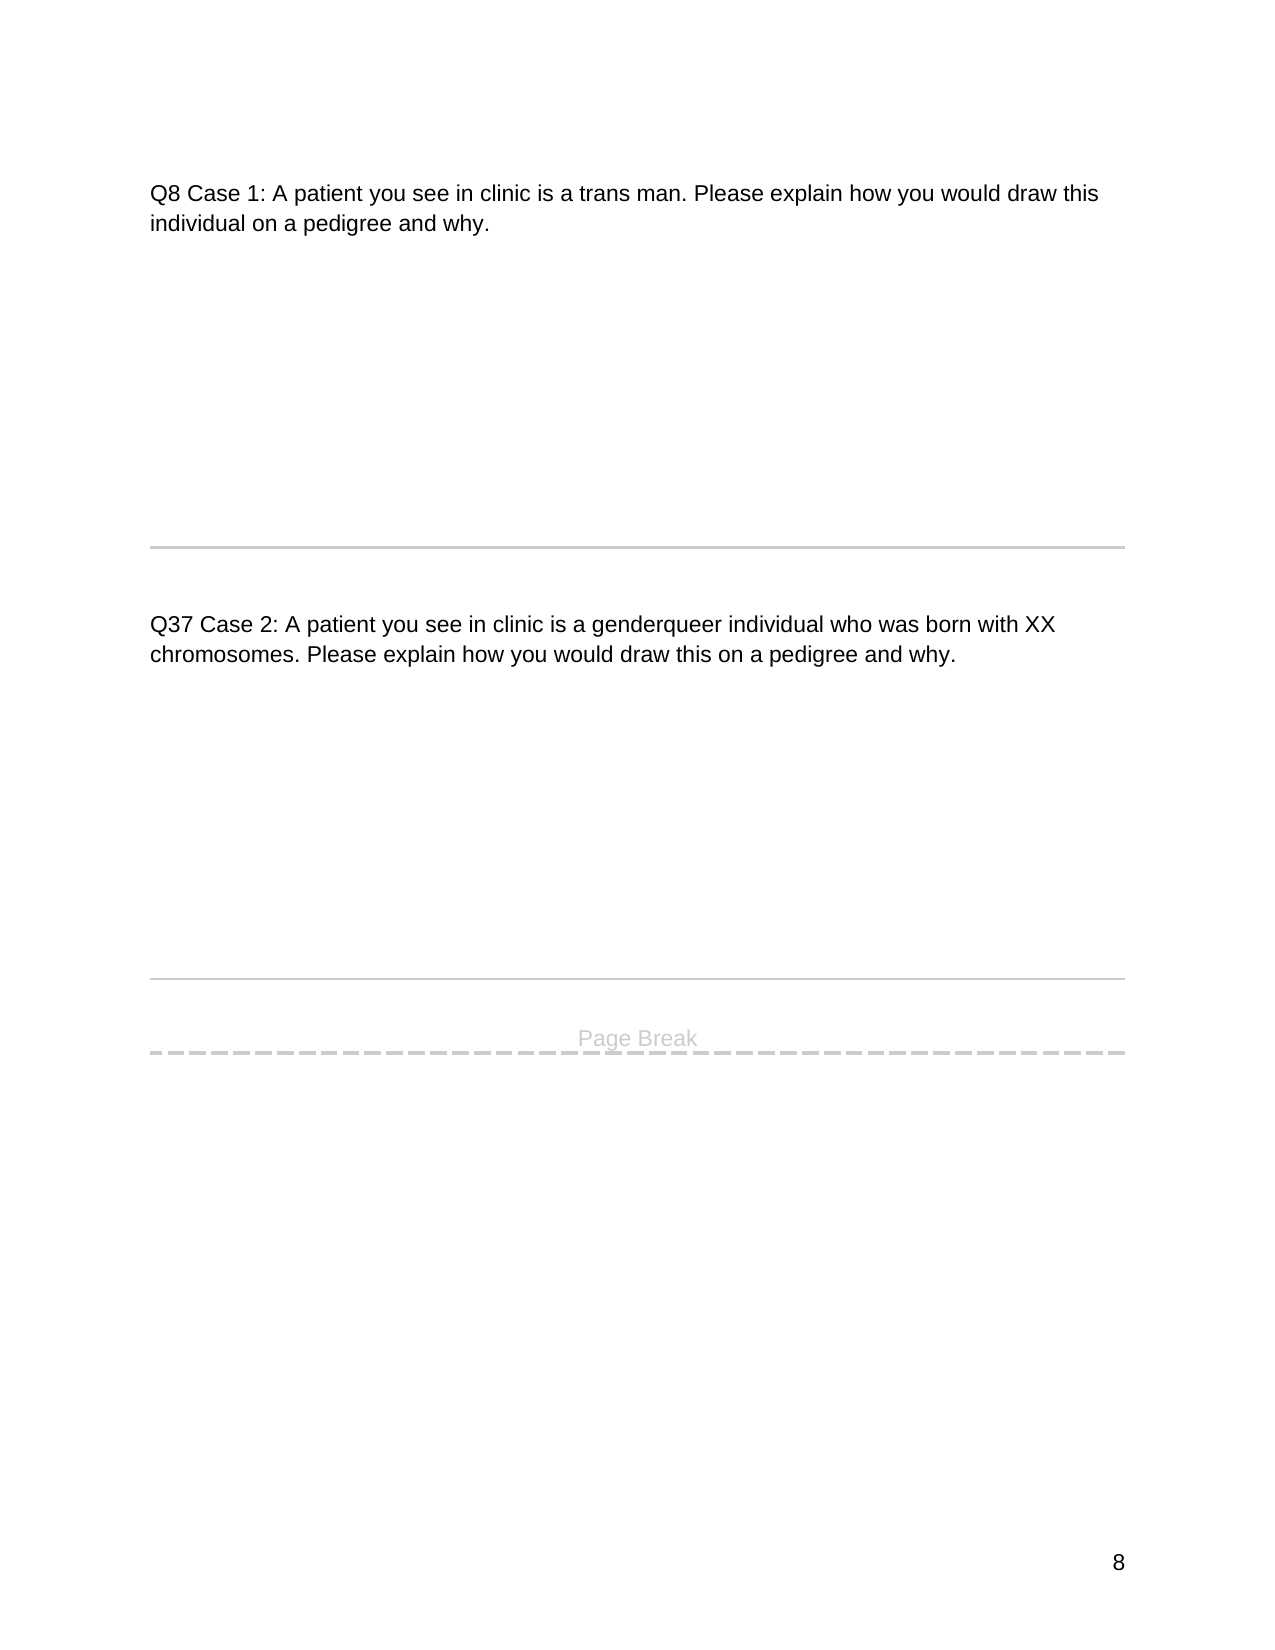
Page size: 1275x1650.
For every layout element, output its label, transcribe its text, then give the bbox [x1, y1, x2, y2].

text Page Break [150, 1024, 1125, 1055]
text Q37 Case 2: A patient you see in clinic is a genderqueer individual who was born with XX chromosomes. Please explain how you would draw this on a pedigree and why. [150, 611, 1125, 668]
text Q8 Case 1: A patient you see in clinic is a trans man. Please explain how you would draw this individual on a pedigree and why. [150, 180, 1125, 237]
